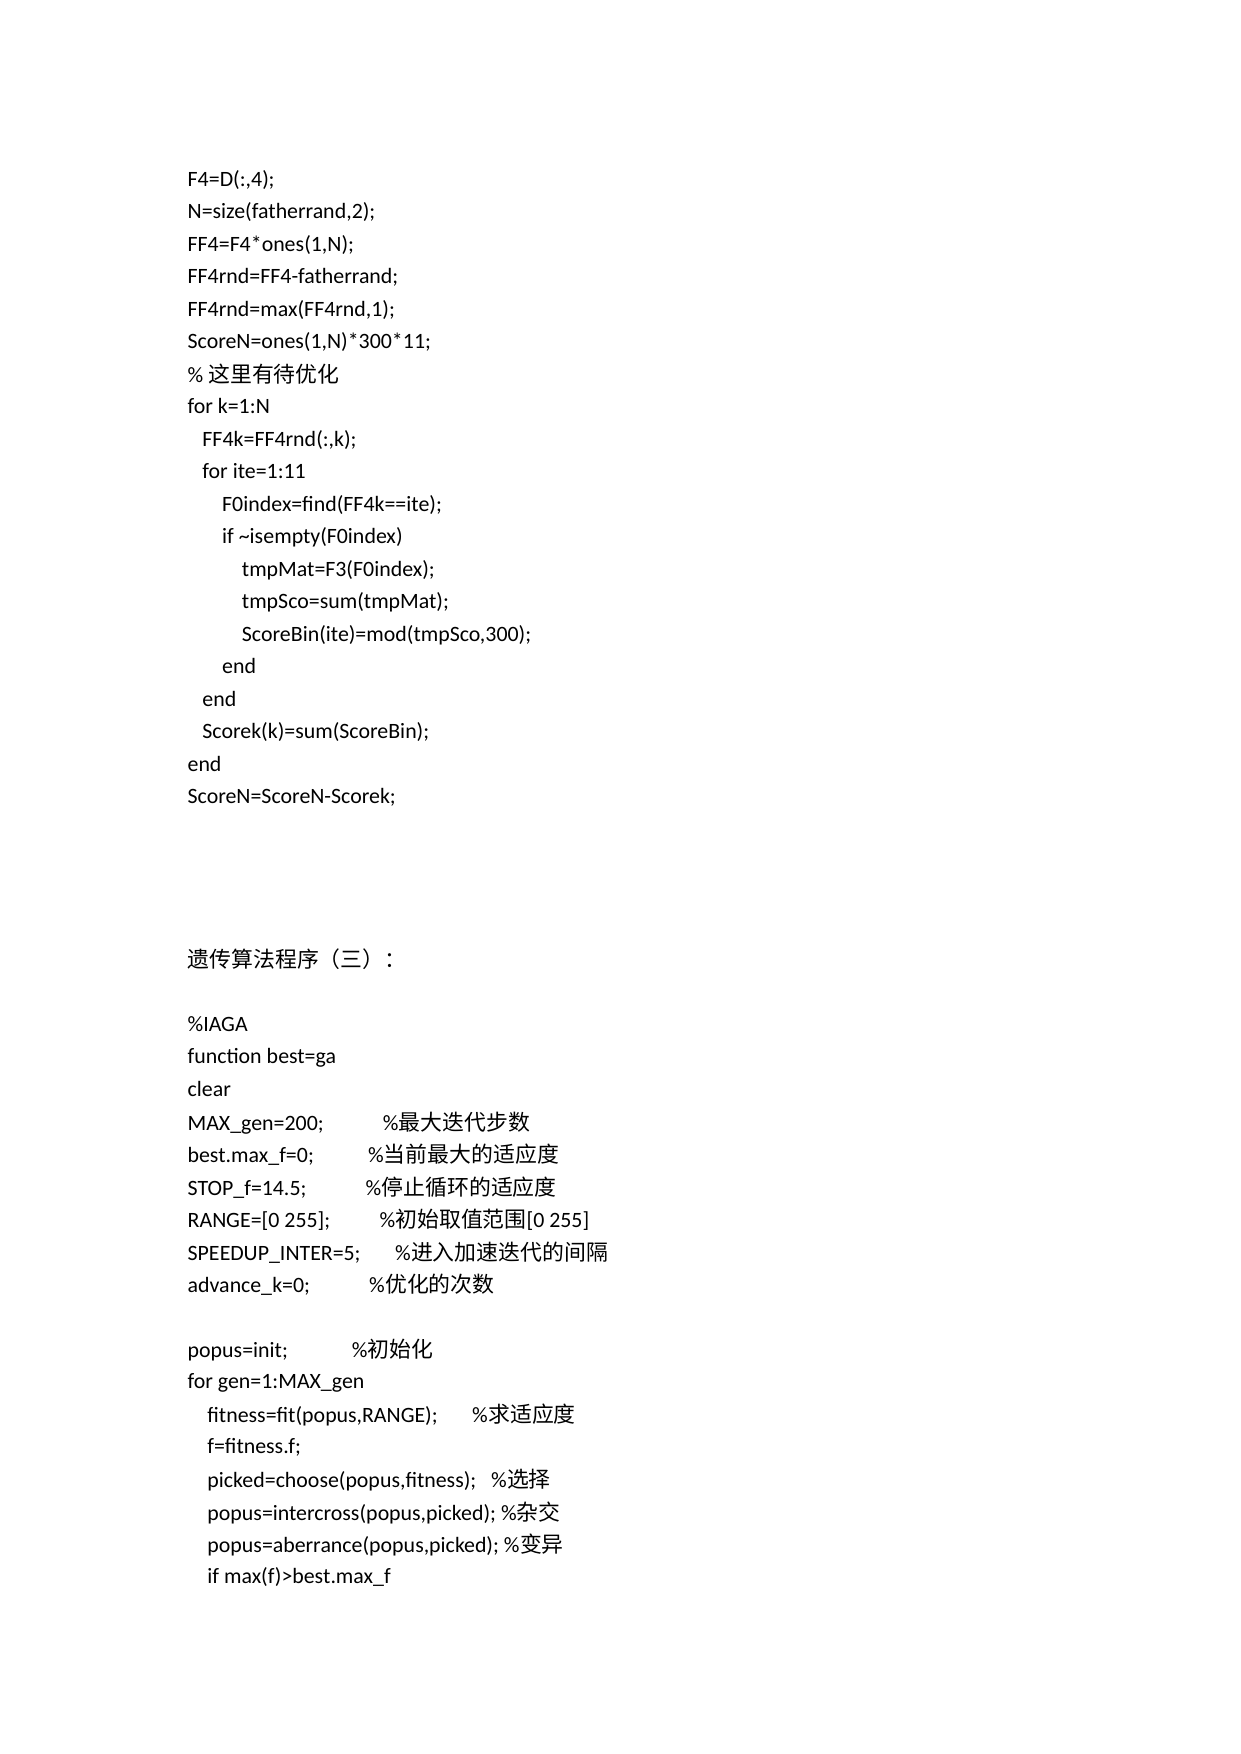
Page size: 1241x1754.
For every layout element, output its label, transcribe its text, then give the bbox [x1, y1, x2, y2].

text end [187, 649, 1053, 682]
text RANGE=[0 255]; %初始取值范围[0 255] [187, 1202, 1053, 1234]
text % 这里有待优化 [187, 357, 1053, 389]
text end [187, 747, 1053, 779]
text N=size(fatherrand,2); [187, 194, 1053, 227]
text tmpMat=F3(F0index); [187, 552, 1053, 584]
text Scorek(k)=sum(ScoreBin); [187, 714, 1053, 747]
text 遗传算法程序（三）： [187, 942, 1053, 974]
text ScoreN=ScoreN-Scorek; [187, 779, 1053, 812]
text MAX_gen=200; %最大迭代步数 [187, 1104, 1053, 1137]
text clear [187, 1072, 1053, 1104]
text function best=ga [187, 1039, 1053, 1072]
text F4=D(:,4); [187, 162, 1053, 194]
text if max(f)>best.max_f [187, 1559, 1053, 1592]
text ScoreN=ones(1,N)*300*11; [187, 324, 1053, 357]
text popus=init; %初始化 [187, 1332, 1053, 1364]
text ScoreBin(ite)=mod(tmpSco,300); [187, 617, 1053, 649]
text end [187, 682, 1053, 714]
text FF4=F4*ones(1,N); [187, 227, 1053, 259]
text for k=1:N [187, 389, 1053, 422]
text best.max_f=0; %当前最大的适应度 [187, 1137, 1053, 1169]
text f=fitness.f; [187, 1429, 1053, 1462]
text FF4k=FF4rnd(:,k); [187, 422, 1053, 454]
text for ite=1:11 [187, 454, 1053, 487]
text popus=aberrance(popus,picked); %变异 [187, 1527, 1053, 1559]
text popus=intercross(popus,picked); %杂交 [187, 1494, 1053, 1527]
text FF4rnd=max(FF4rnd,1); [187, 292, 1053, 324]
text fitness=fit(popus,RANGE); %求适应度 [187, 1397, 1053, 1429]
text %IAGA [187, 1007, 1053, 1039]
text for gen=1:MAX_gen [187, 1364, 1053, 1397]
text advance_k=0; %优化的次数 [187, 1267, 1053, 1299]
text F0index=find(FF4k==ite); [187, 487, 1053, 519]
text picked=choose(popus,fitness); %选择 [187, 1462, 1053, 1494]
text if ~isempty(F0index) [187, 519, 1053, 552]
text STOP_f=14.5; %停止循环的适应度 [187, 1169, 1053, 1202]
text SPEEDUP_INTER=5; %进入加速迭代的间隔 [187, 1234, 1053, 1267]
text FF4rnd=FF4-fatherrand; [187, 259, 1053, 292]
text tmpSco=sum(tmpMat); [187, 584, 1053, 617]
